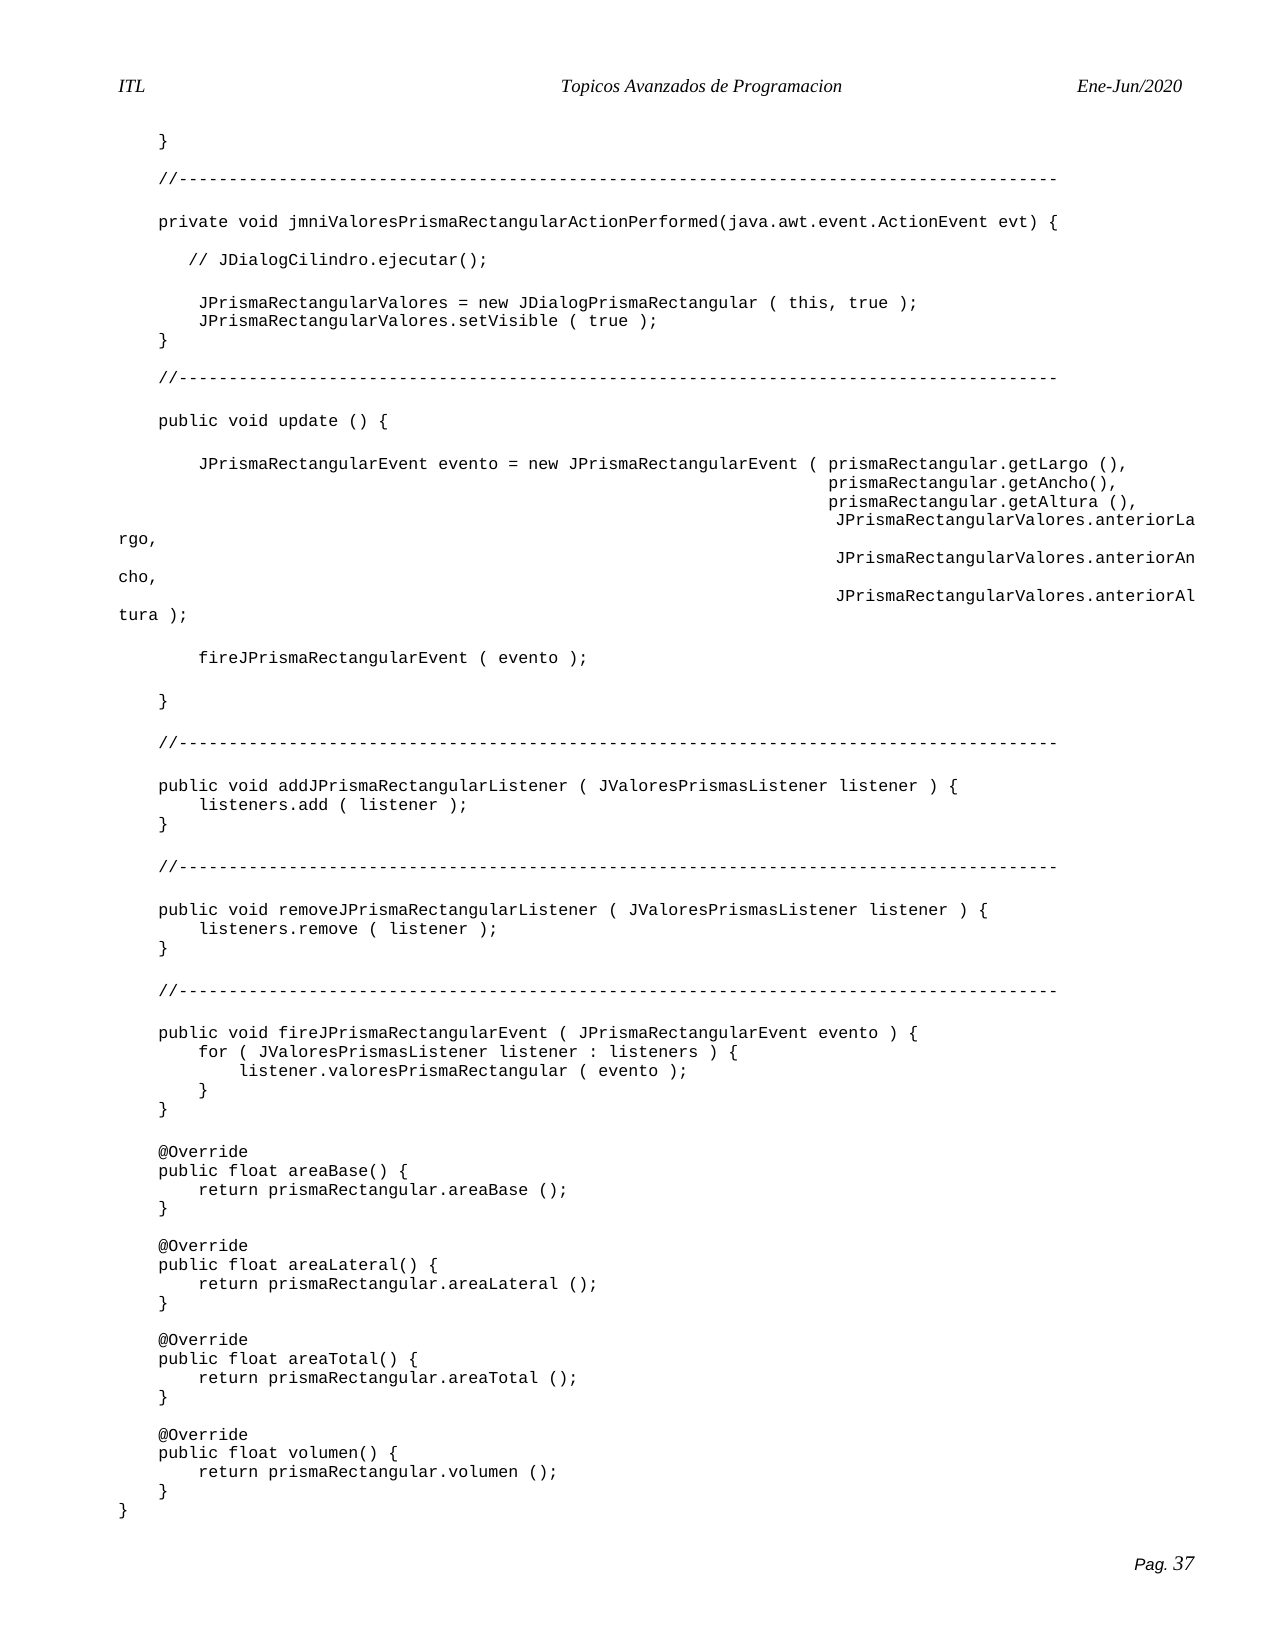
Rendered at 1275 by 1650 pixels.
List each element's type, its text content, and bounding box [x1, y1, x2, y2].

text } [118, 332, 1196, 351]
text public float areaBase() { [118, 1162, 1196, 1181]
text for ( JValoresPrismasListener listener : listeners ) { [118, 1044, 1196, 1063]
text } [118, 1100, 1196, 1119]
text @Override [118, 1143, 1196, 1162]
text JPrismaRectangularValores = new JDialogPrismaRectangular ( this, true ); [118, 294, 1196, 313]
text public void removeJPrismaRectangularListener ( JValoresPrismasListener listener ) { [118, 901, 1196, 920]
text return prismaRectangular.volumen (); [118, 1464, 1196, 1483]
text @Override [118, 1426, 1196, 1445]
text public void update () { [118, 412, 1196, 431]
text } [118, 1294, 1196, 1313]
text private void jmniValoresPrismaRectangularActionPerformed(java.awt.event.ActionEvent evt) { [118, 213, 1196, 232]
text return prismaRectangular.areaBase (); [118, 1181, 1196, 1200]
text prismaRectangular.getAncho(), [118, 474, 1196, 493]
text public void fireJPrismaRectangularEvent ( JPrismaRectangularEvent evento ) { [118, 1025, 1196, 1044]
text //---------------------------------------------------------------------------------------- [118, 369, 1196, 388]
text } [118, 1483, 1196, 1502]
text public float volumen() { [118, 1445, 1196, 1464]
text JPrismaRectangularEvent evento = new JPrismaRectangularEvent ( prismaRectangular.getLargo (), [118, 455, 1196, 474]
text } [118, 939, 1196, 958]
text //---------------------------------------------------------------------------------------- [118, 858, 1196, 877]
text public void addJPrismaRectangularListener ( JValoresPrismasListener listener ) { [118, 778, 1196, 797]
text fireJPrismaRectangularEvent ( evento ); [118, 649, 1196, 668]
text //---------------------------------------------------------------------------------------- [118, 982, 1196, 1001]
text listeners.add ( listener ); [118, 797, 1196, 816]
text @Override [118, 1238, 1196, 1256]
text } [118, 816, 1196, 834]
text listeners.remove ( listener ); [118, 920, 1196, 939]
text JPrismaRectangularValores.setVisible ( true ); [118, 313, 1196, 332]
text //---------------------------------------------------------------------------------------- [118, 171, 1196, 189]
text } [118, 692, 1196, 711]
text prismaRectangular.getAltura (), [118, 493, 1196, 512]
text } [118, 133, 1196, 152]
text public float areaTotal() { [118, 1351, 1196, 1369]
text // JDialogCilindro.ejecutar(); [118, 251, 1196, 270]
text JPrismaRectangularValores.anteriorAncho, [118, 550, 1196, 587]
text return prismaRectangular.areaLateral (); [118, 1275, 1196, 1294]
text listener.valoresPrismaRectangular ( evento ); [118, 1063, 1196, 1082]
text JPrismaRectangularValores.anteriorAltura ); [118, 587, 1196, 625]
text public float areaLateral() { [118, 1256, 1196, 1275]
text } [118, 1082, 1196, 1100]
text } [118, 1200, 1196, 1219]
text //---------------------------------------------------------------------------------------- [118, 735, 1196, 754]
text JPrismaRectangularValores.anteriorLargo, [118, 512, 1196, 550]
text } [118, 1388, 1196, 1407]
text } [118, 1502, 1196, 1520]
text return prismaRectangular.areaTotal (); [118, 1369, 1196, 1388]
text @Override [118, 1332, 1196, 1351]
